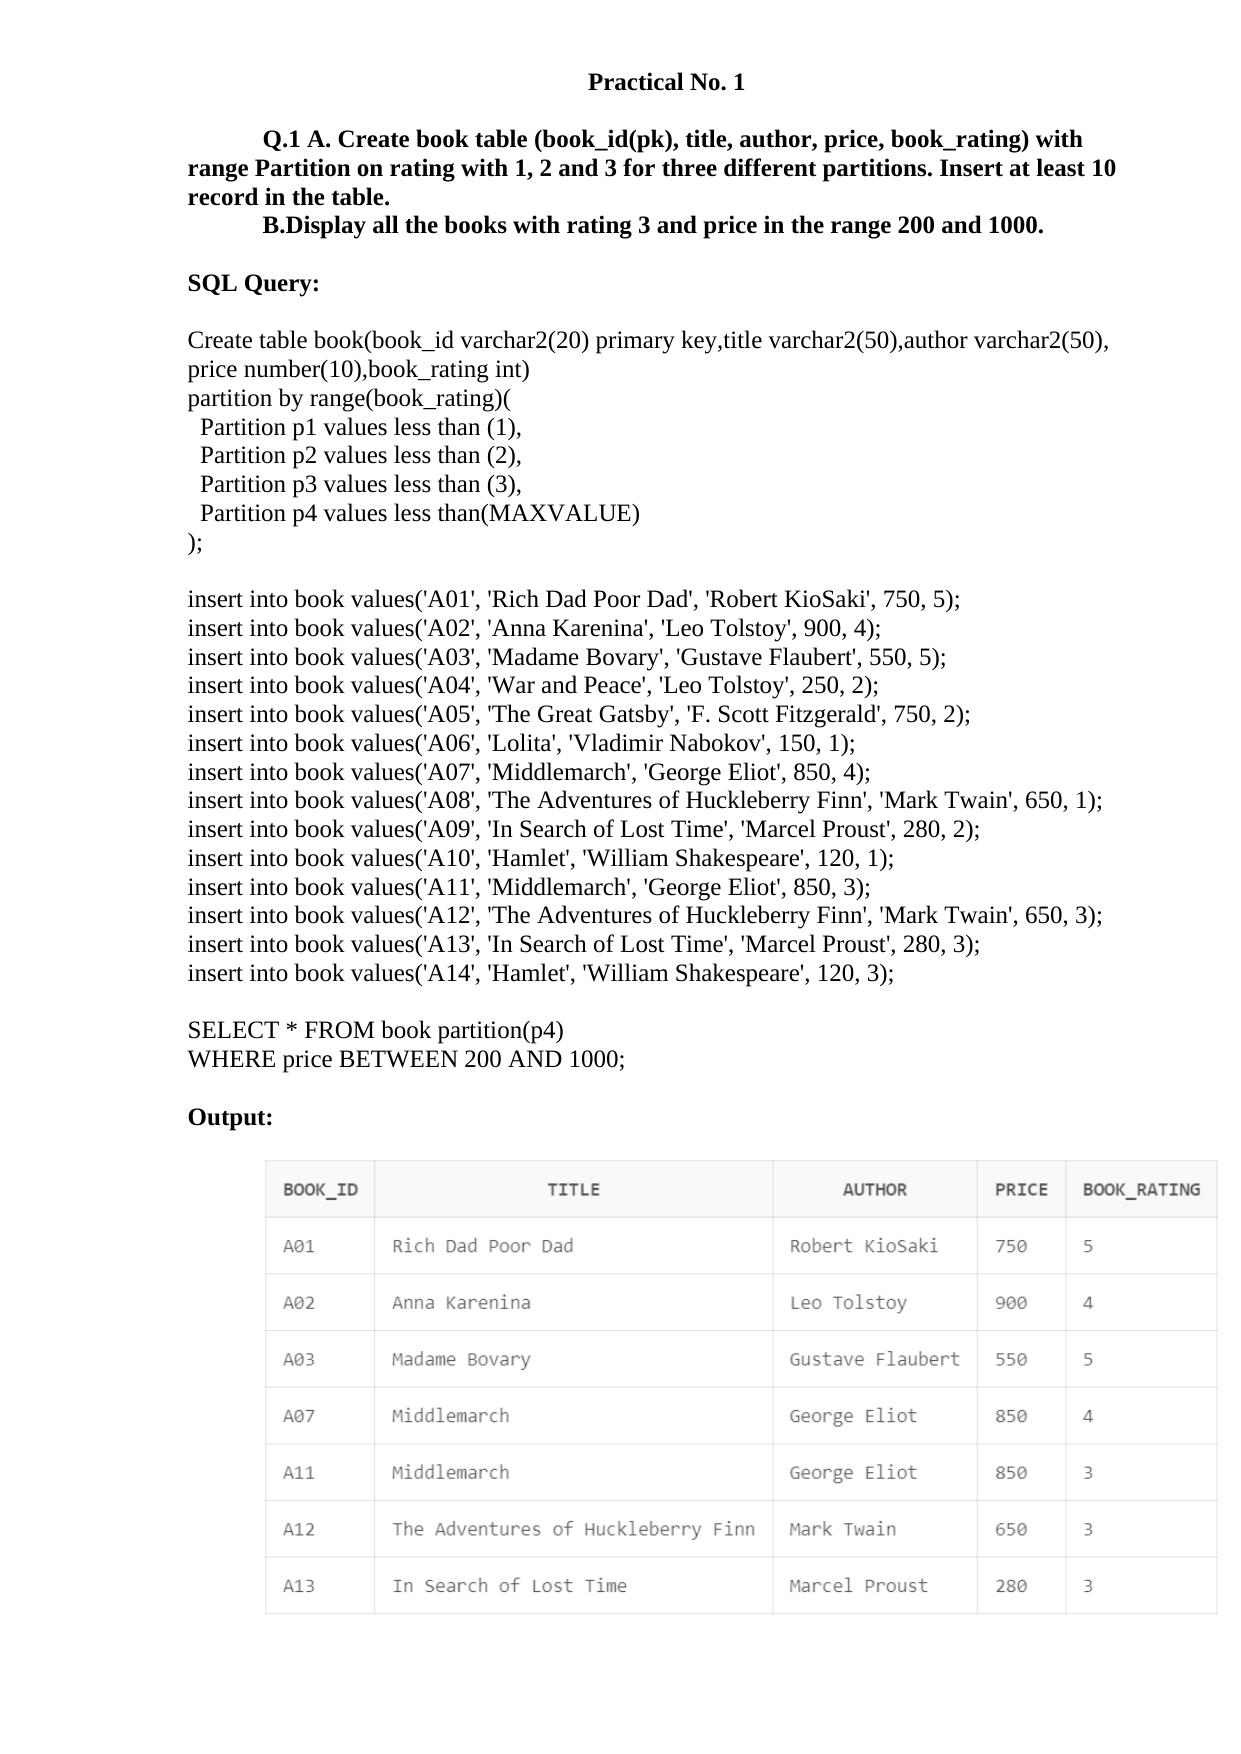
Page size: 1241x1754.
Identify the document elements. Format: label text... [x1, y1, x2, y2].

text insert into book values('A06', 'Lolita', 'Vladimir Nabokov', 150, 1); [187, 728, 1146, 757]
text Partition p2 values less than (2), [187, 440, 1146, 469]
text insert into book values('A02', 'Anna Karenina', 'Leo Tolstoy', 900, 4); [187, 613, 1146, 642]
text SQL Query: [187, 268, 1146, 297]
text Create table book(book_id varchar2(20) primary key,title varchar2(50),author varchar2(50), price number(10),book_rating int) [187, 325, 1146, 383]
text insert into book values('A14', 'Hamlet', 'William Shakespeare', 120, 3); [187, 958, 1146, 987]
text SELECT * FROM book partition(p4) [187, 1015, 1146, 1044]
list B.Display all the books with rating 3 and price in the range 200 and 1000. [187, 210, 1146, 239]
text Practical No. 1 [187, 67, 1146, 95]
text Output: [187, 1102, 1146, 1130]
text partition by range(book_rating)( [187, 383, 1146, 412]
text Partition p3 values less than (3), [187, 469, 1146, 498]
text insert into book values('A04', 'War and Peace', 'Leo Tolstoy', 250, 2); [187, 670, 1146, 699]
text insert into book values('A03', 'Madame Bovary', 'Gustave Flaubert', 550, 5); [187, 642, 1146, 670]
text insert into book values('A07', 'Middlemarch', 'George Eliot', 850, 4); [187, 757, 1146, 785]
text insert into book values('A08', 'The Adventures of Huckleberry Finn', 'Mark Twain', 650, 1); [187, 785, 1146, 814]
text Q.1 A. Create book table (book_id(pk), title, author, price, book_rating) with range Partition on rating with 1, 2 and 3 for three different partitions. Insert at least 10 record in the table. [187, 124, 1146, 210]
text Partition p4 values less than(MAXVALUE) [187, 498, 1146, 527]
text insert into book values('A01', 'Rich Dad Poor Dad', 'Robert KioSaki', 750, 5); [187, 584, 1146, 613]
text insert into book values('A11', 'Middlemarch', 'George Eliot', 850, 3); [187, 872, 1146, 900]
text insert into book values('A12', 'The Adventures of Huckleberry Finn', 'Mark Twain', 650, 3); [187, 900, 1146, 929]
text insert into book values('A05', 'The Great Gatsby', 'F. Scott Fitzgerald', 750, 2); [187, 699, 1146, 728]
text Partition p1 values less than (1), [187, 412, 1146, 440]
text ); [187, 527, 1146, 555]
text insert into book values('A13', 'In Search of Lost Time', 'Marcel Proust', 280, 3); [187, 929, 1146, 958]
text insert into book values('A10', 'Hamlet', 'William Shakespeare', 120, 1); [187, 843, 1146, 872]
text insert into book values('A09', 'In Search of Lost Time', 'Marcel Proust', 280, 2); [187, 814, 1146, 843]
picture [262, 1159, 1221, 1621]
text WHERE price BETWEEN 200 AND 1000; [187, 1044, 1146, 1073]
